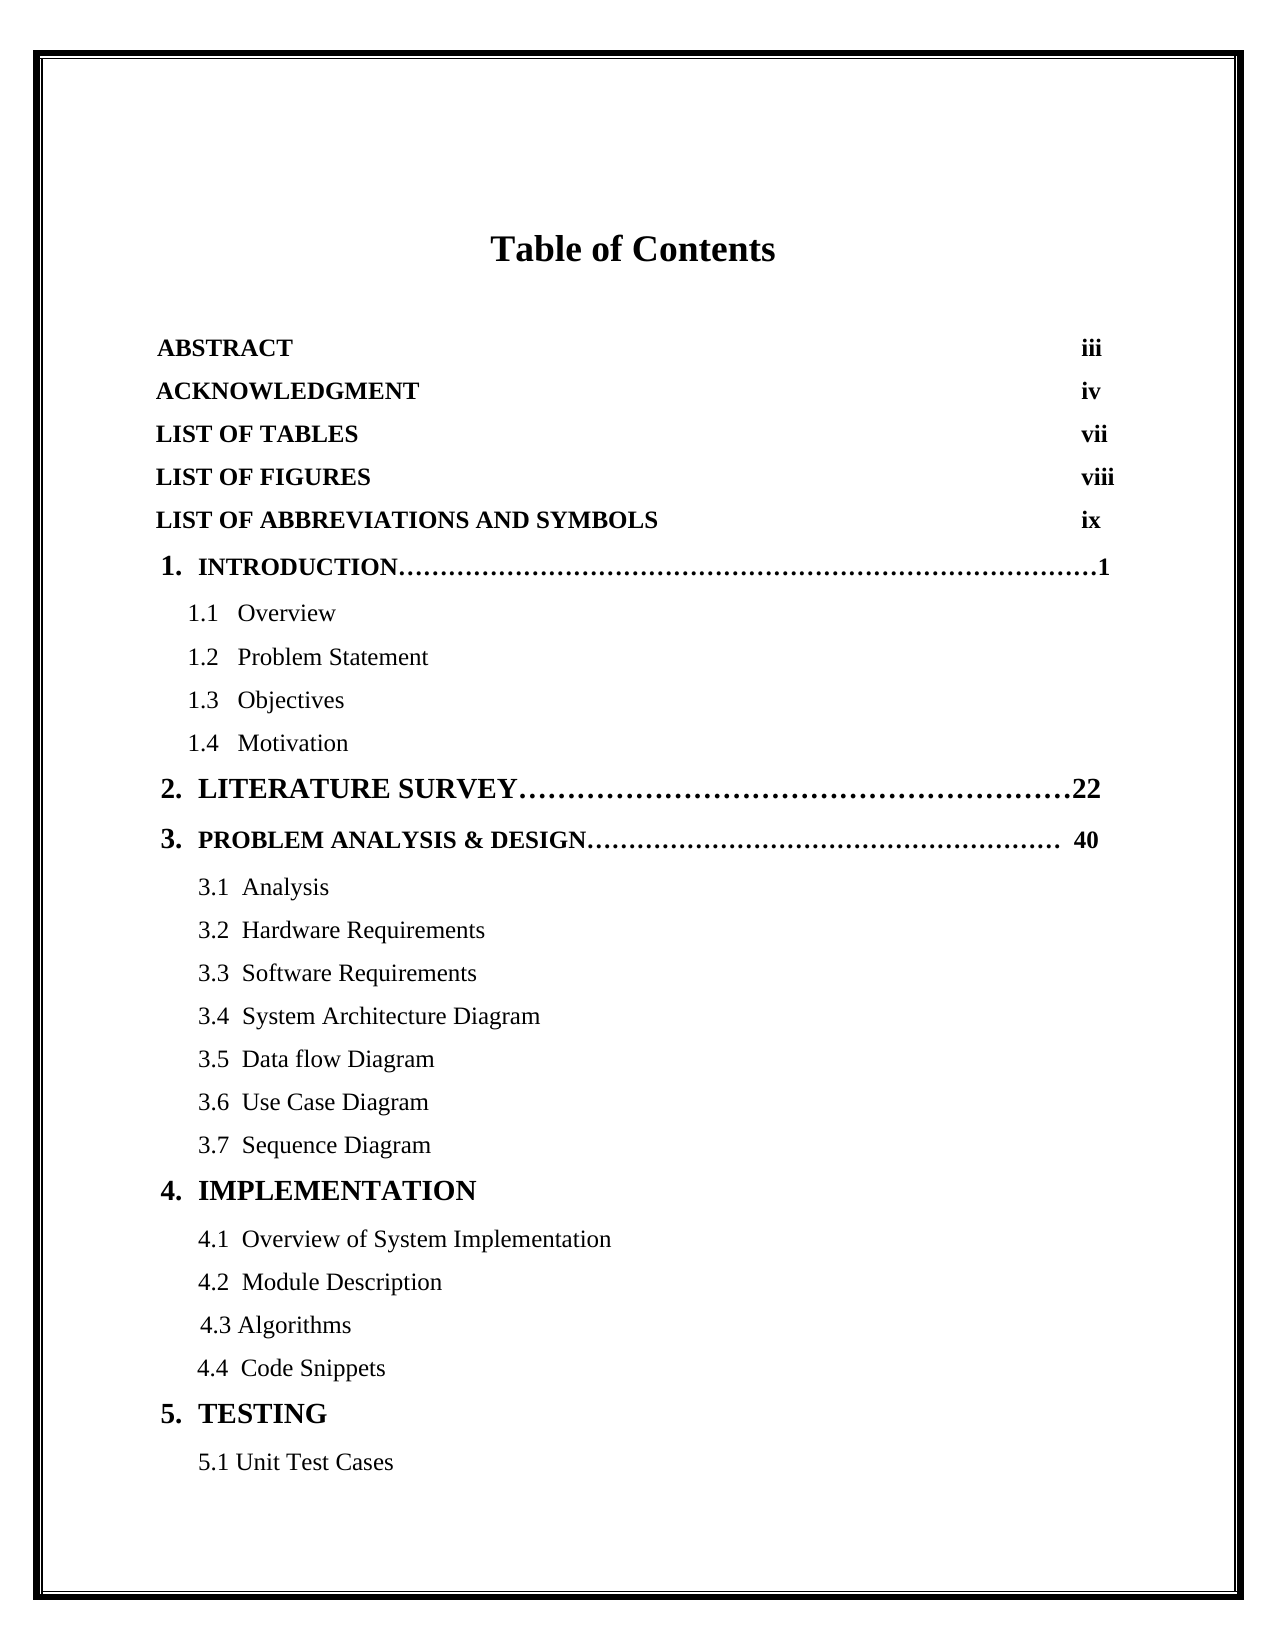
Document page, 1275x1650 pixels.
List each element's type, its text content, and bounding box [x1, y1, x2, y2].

text 1.3 Objectives [187, 685, 1153, 713]
list TESTING [160, 1396, 1153, 1430]
list System Architecture Diagram [198, 1001, 1153, 1030]
list Use Case Diagram [198, 1087, 1153, 1116]
list Hardware Requirements [198, 915, 1153, 943]
list Module Description [198, 1267, 1153, 1296]
list LITERATURE SURVEY…………………………………………………22 [160, 771, 1153, 804]
list IMPLEMENTATION [160, 1173, 1153, 1207]
text LIST OF FIGURES viii [156, 462, 1151, 491]
text 1.2 Problem Statement [187, 642, 1153, 670]
text LIST OF ABBREVIATIONS AND SYMBOLS ix [156, 505, 1151, 534]
text 4.3 Algorithms [112, 1310, 1153, 1339]
list INTRODUCTION…………………………………………………………………………1 [160, 548, 1153, 582]
text ACKNOWLEDGMENT iv [156, 376, 1151, 404]
text Table of Contents [112, 226, 1153, 269]
text 1.1 Overview [187, 598, 1153, 627]
text 1.4 Motivation [187, 728, 1153, 757]
text LIST OF TABLES vii [156, 419, 1151, 448]
list PROBLEM ANALYSIS & DESIGN………………………………………………… 40 [160, 821, 1153, 855]
list Data flow Diagram [198, 1044, 1153, 1073]
list Unit Test Cases [198, 1447, 1153, 1475]
list Overview of System Implementation [198, 1224, 1153, 1253]
list Analysis [198, 872, 1153, 900]
list Code Snippets [197, 1353, 1153, 1382]
text ABSTRACT iii [157, 333, 1151, 361]
list Sequence Diagram [198, 1130, 1153, 1159]
list Software Requirements [198, 958, 1153, 987]
